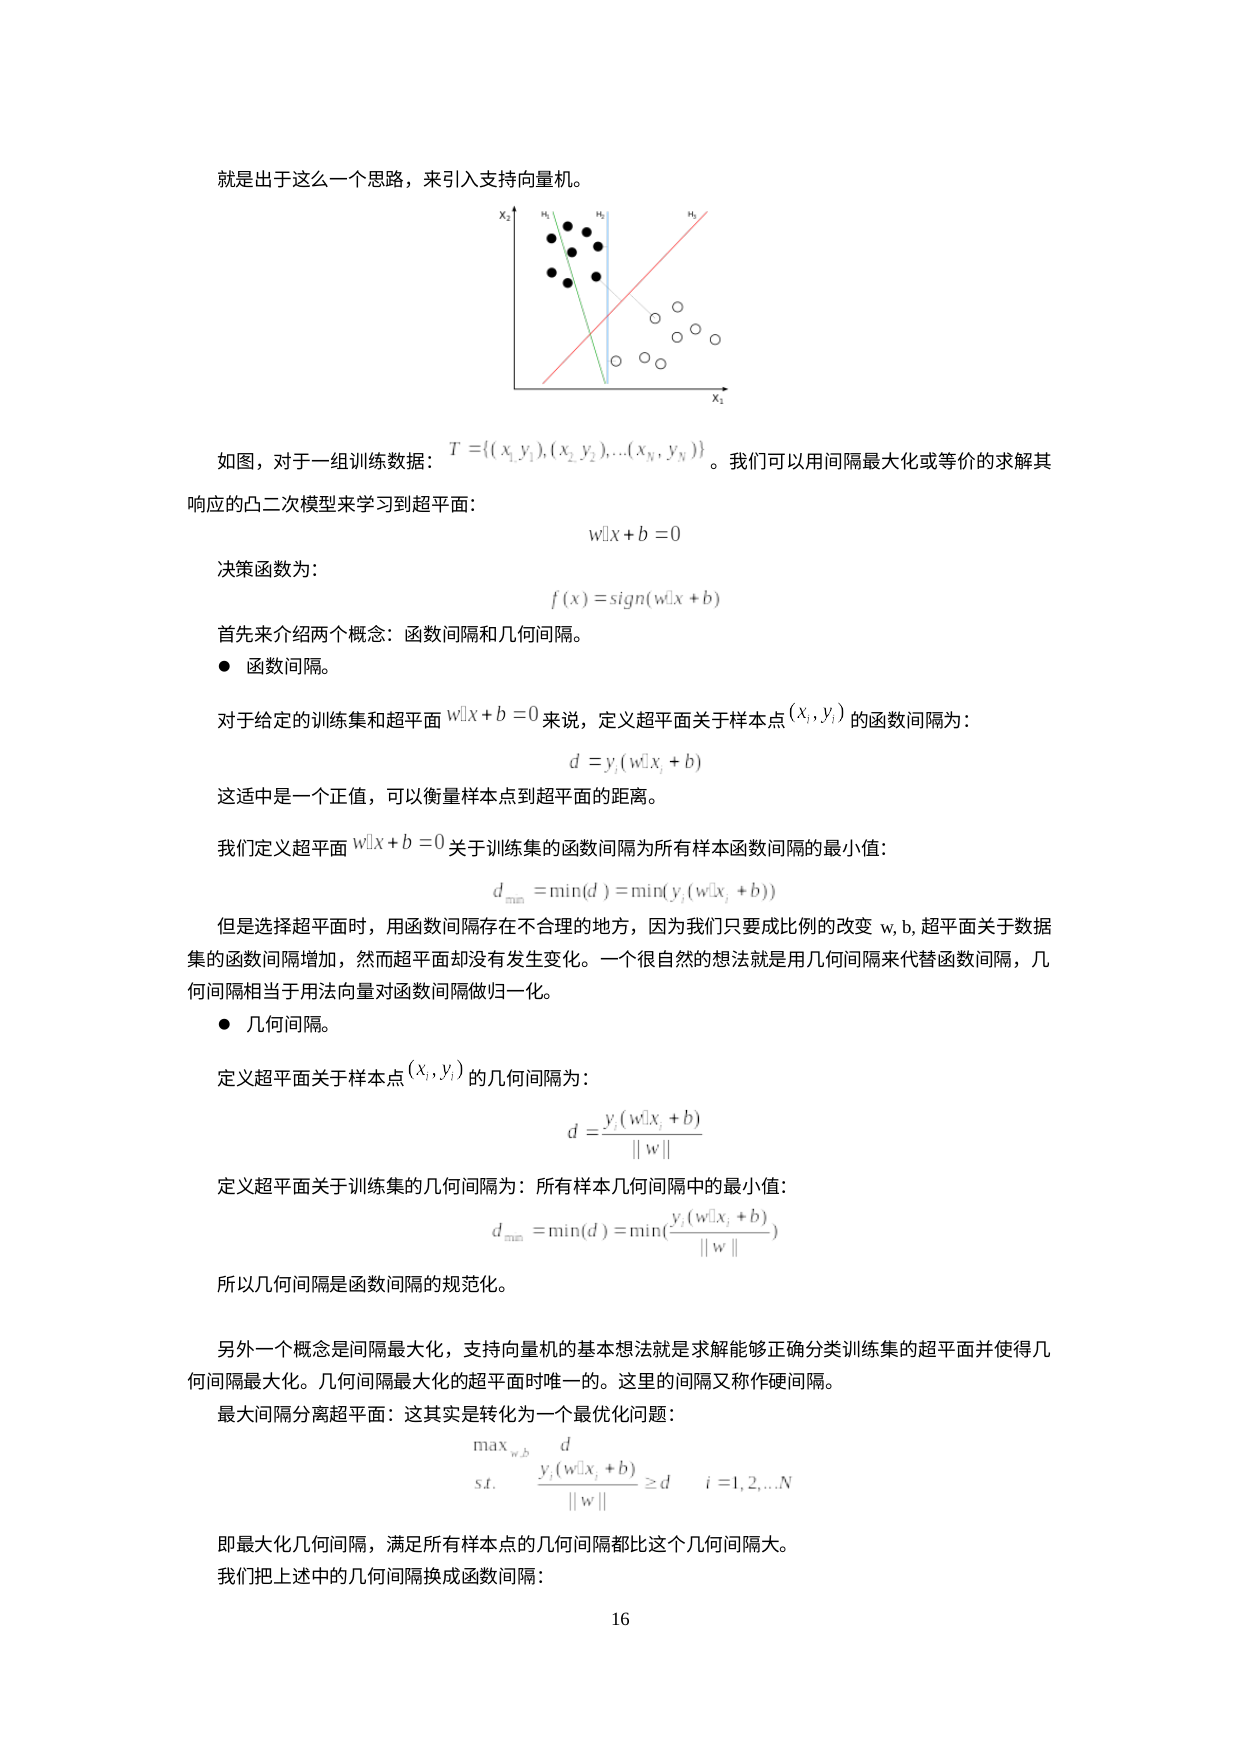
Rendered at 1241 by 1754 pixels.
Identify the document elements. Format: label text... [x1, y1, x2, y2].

list 另外一个概念是间隔最大化，支持向量机的基本想法就是求解能够正确分类训练集的超平面并使得几何间隔最大化。几何间隔最大化的超平面时唯一的。这里的间隔又称作硬间隔。 [187, 1332, 1053, 1397]
list 决策函数为： [187, 552, 1053, 584]
list 但是选择超平面时，用函数间隔存在不合理的地方，因为我们只要成比例的改变w, b, 超平面关于数据集的函数间隔增加，然而超平面却没有发生变化。一个很自然的想法就是用几何间隔来代替函数间隔，几何间隔相当于用法向量对函数间隔做归一化。 [187, 909, 1053, 1007]
list 如图，对于一组训练数据：。我们可以用间隔最大化或等价的求解其响应的凸二次模型来学习到超平面： [187, 194, 1053, 519]
list 就是出于这么一个思路，来引入支持向量机。 [187, 162, 1053, 194]
list 首先来介绍两个概念：函数间隔和几何间隔。 [187, 617, 1053, 649]
list 几何间隔。 [187, 1007, 1053, 1039]
list 所以几何间隔是函数间隔的规范化。 [187, 1267, 1053, 1299]
list 最大间隔分离超平面：这其实是转化为一个最优化问题： [187, 1397, 1053, 1429]
list 定义超平面关于样本点的几何间隔为： [187, 1039, 1053, 1104]
list 对于给定的训练集和超平面来说，定义超平面关于样本点的函数间隔为： [187, 682, 1053, 747]
list 定义超平面关于训练集的几何间隔为：所有样本几何间隔中的最小值： [187, 1169, 1053, 1202]
list 我们定义超平面关于训练集的函数间隔为所有样本函数间隔的最小值： [187, 812, 1053, 877]
list 我们把上述中的几何间隔换成函数间隔： [187, 1559, 1053, 1592]
list 函数间隔。 [187, 649, 1053, 682]
list 这适中是一个正值，可以衡量样本点到超平面的距离。 [187, 779, 1053, 812]
picture [498, 204, 730, 405]
list 即最大化几何间隔，满足所有样本点的几何间隔都比这个几何间隔大。 [187, 1527, 1053, 1559]
